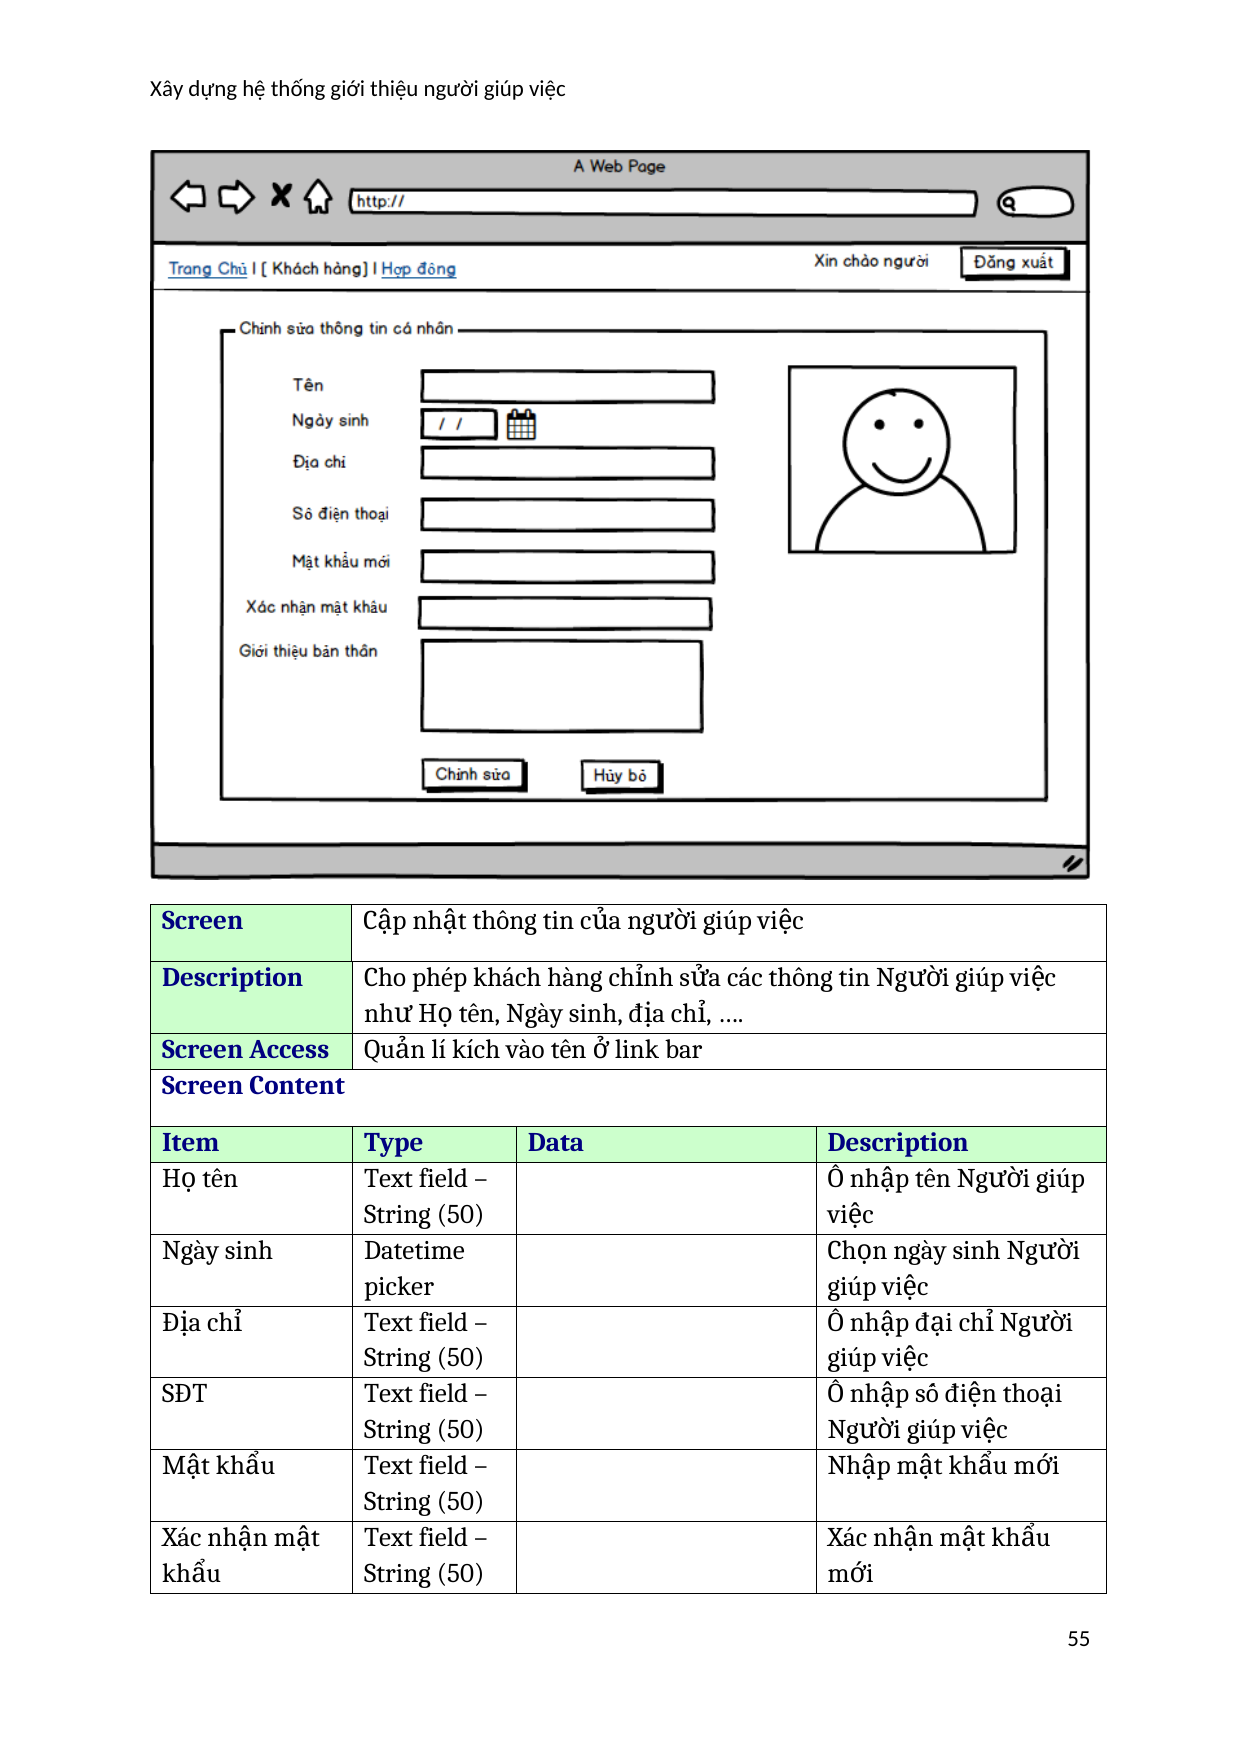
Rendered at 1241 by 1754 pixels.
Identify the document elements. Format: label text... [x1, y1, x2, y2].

table_cell Xác nhận mật khẩu mới [817, 1522, 1106, 1593]
table_header Screen [151, 905, 351, 961]
table_cell Mật khẩu [151, 1450, 352, 1521]
table_cell Ô nhập đại chỉ Người giúp việc [817, 1307, 1106, 1377]
table_cell Text field – String (50) [353, 1307, 516, 1377]
table_cell Screen Content [151, 1070, 1106, 1126]
table_cell [517, 1163, 816, 1234]
table_cell Text field – String (50) [353, 1450, 516, 1521]
table_cell Xác nhận mật khẩu [151, 1522, 352, 1593]
table_cell Nhập mật khẩu mới [817, 1450, 1106, 1521]
table_cell Ngày sinh [151, 1235, 352, 1306]
table_cell Text field – String (50) [353, 1378, 516, 1449]
table_cell Data [517, 1127, 816, 1162]
table_cell Description [817, 1127, 1106, 1162]
table_cell Địa chỉ [151, 1307, 352, 1377]
table_cell Screen Access [151, 1034, 352, 1069]
table_cell [517, 1378, 816, 1449]
table_cell Datetime picker [353, 1235, 516, 1306]
table_cell [517, 1450, 816, 1521]
table_cell Item [151, 1127, 352, 1162]
table_cell Description [151, 962, 352, 1033]
table_cell Quản lí kích vào tên ở link bar [353, 1034, 1106, 1069]
table_cell Ô nhập số điện thoại Người giúp việc [817, 1378, 1106, 1449]
picture [150, 150, 1091, 880]
table_cell [517, 1522, 816, 1593]
table_cell Type [353, 1127, 516, 1162]
table_cell Ô nhập tên Người giúp việc [817, 1163, 1106, 1234]
table_cell SĐT [151, 1378, 352, 1449]
table_cell Họ tên [151, 1163, 352, 1234]
table_cell [517, 1307, 816, 1377]
table_cell [517, 1235, 816, 1306]
table_cell Text field – String (50) [353, 1522, 516, 1593]
table_cell Text field – String (50) [353, 1163, 516, 1234]
table_cell Cho phép khách hàng chỉnh sửa các thông tin Người giúp việc như Họ tên, Ngày sinh, địa chỉ, …. [353, 962, 1106, 1033]
table_cell Chọn ngày sinh Người giúp việc [817, 1235, 1106, 1306]
table_header Cập nhật thông tin của người giúp việc [352, 905, 1106, 961]
